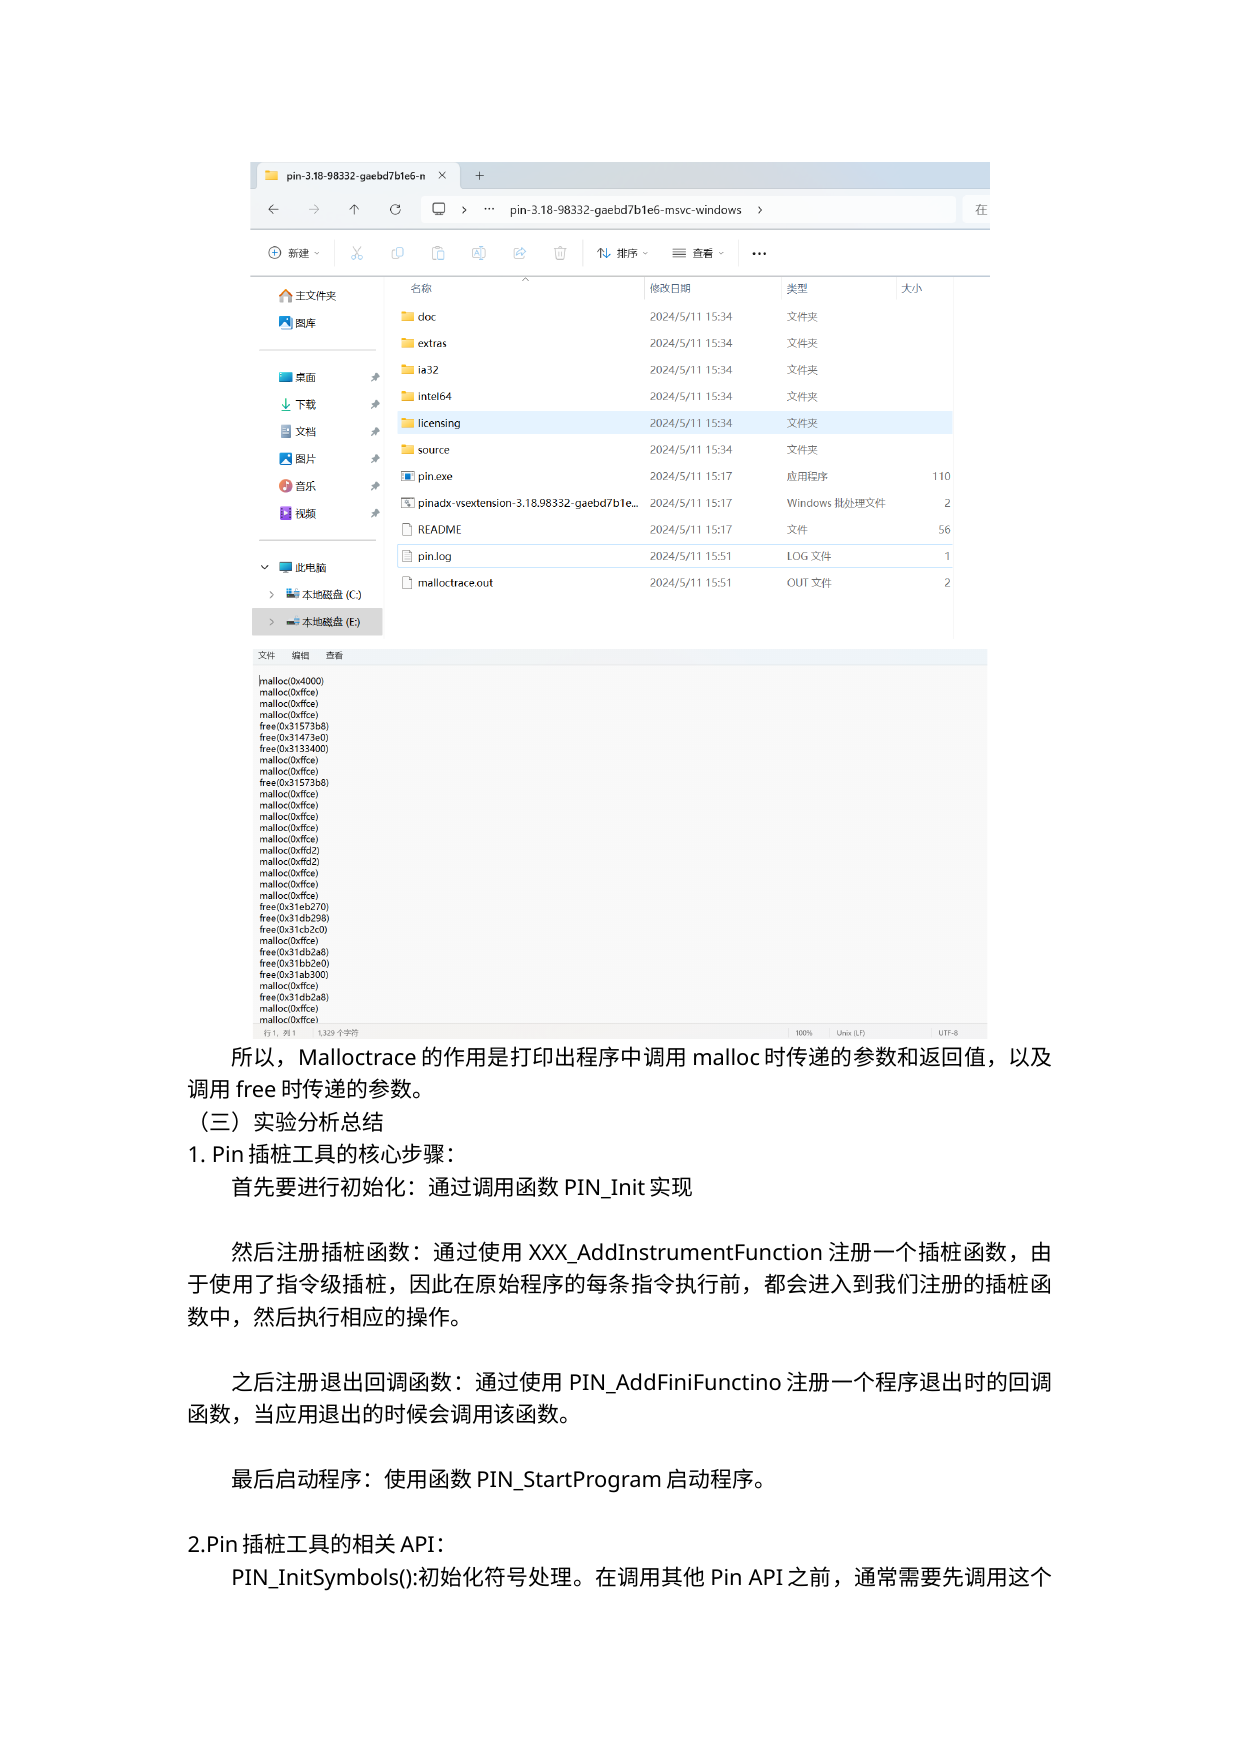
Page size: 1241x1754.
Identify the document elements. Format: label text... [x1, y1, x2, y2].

picture [250, 162, 990, 639]
text 最后启动程序：使用函数PIN_StartProgram启动程序。 [187, 1462, 1053, 1494]
text 所以，Malloctrace的作用是打印出程序中调用malloc时传递的参数和返回值，以及调用free时传递的参数。 [187, 1039, 1053, 1104]
text 然后注册插桩函数：通过使用XXX_AddInstrumentFunction注册一个插桩函数，由于使用了指令级插桩，因此在原始程序的每条指令执行前，都会进入到我们注册的插桩函数中，然后执行相应的操作。 [187, 1234, 1053, 1332]
text 2.Pin插桩工具的相关API： [187, 1527, 1053, 1559]
text 之后注册退出回调函数：通过使用PIN_AddFiniFunctino注册一个程序退出时的回调函数，当应用退出的时候会调用该函数。 [187, 1364, 1053, 1429]
text （三）实验分析总结 [187, 1104, 1053, 1137]
text 1. Pin插桩工具的核心步骤： [187, 1137, 1053, 1169]
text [187, 1559, 1053, 1592]
picture [252, 649, 988, 1039]
text 首先要进行初始化：通过调用函数PIN_Init实现 [187, 1169, 1053, 1202]
